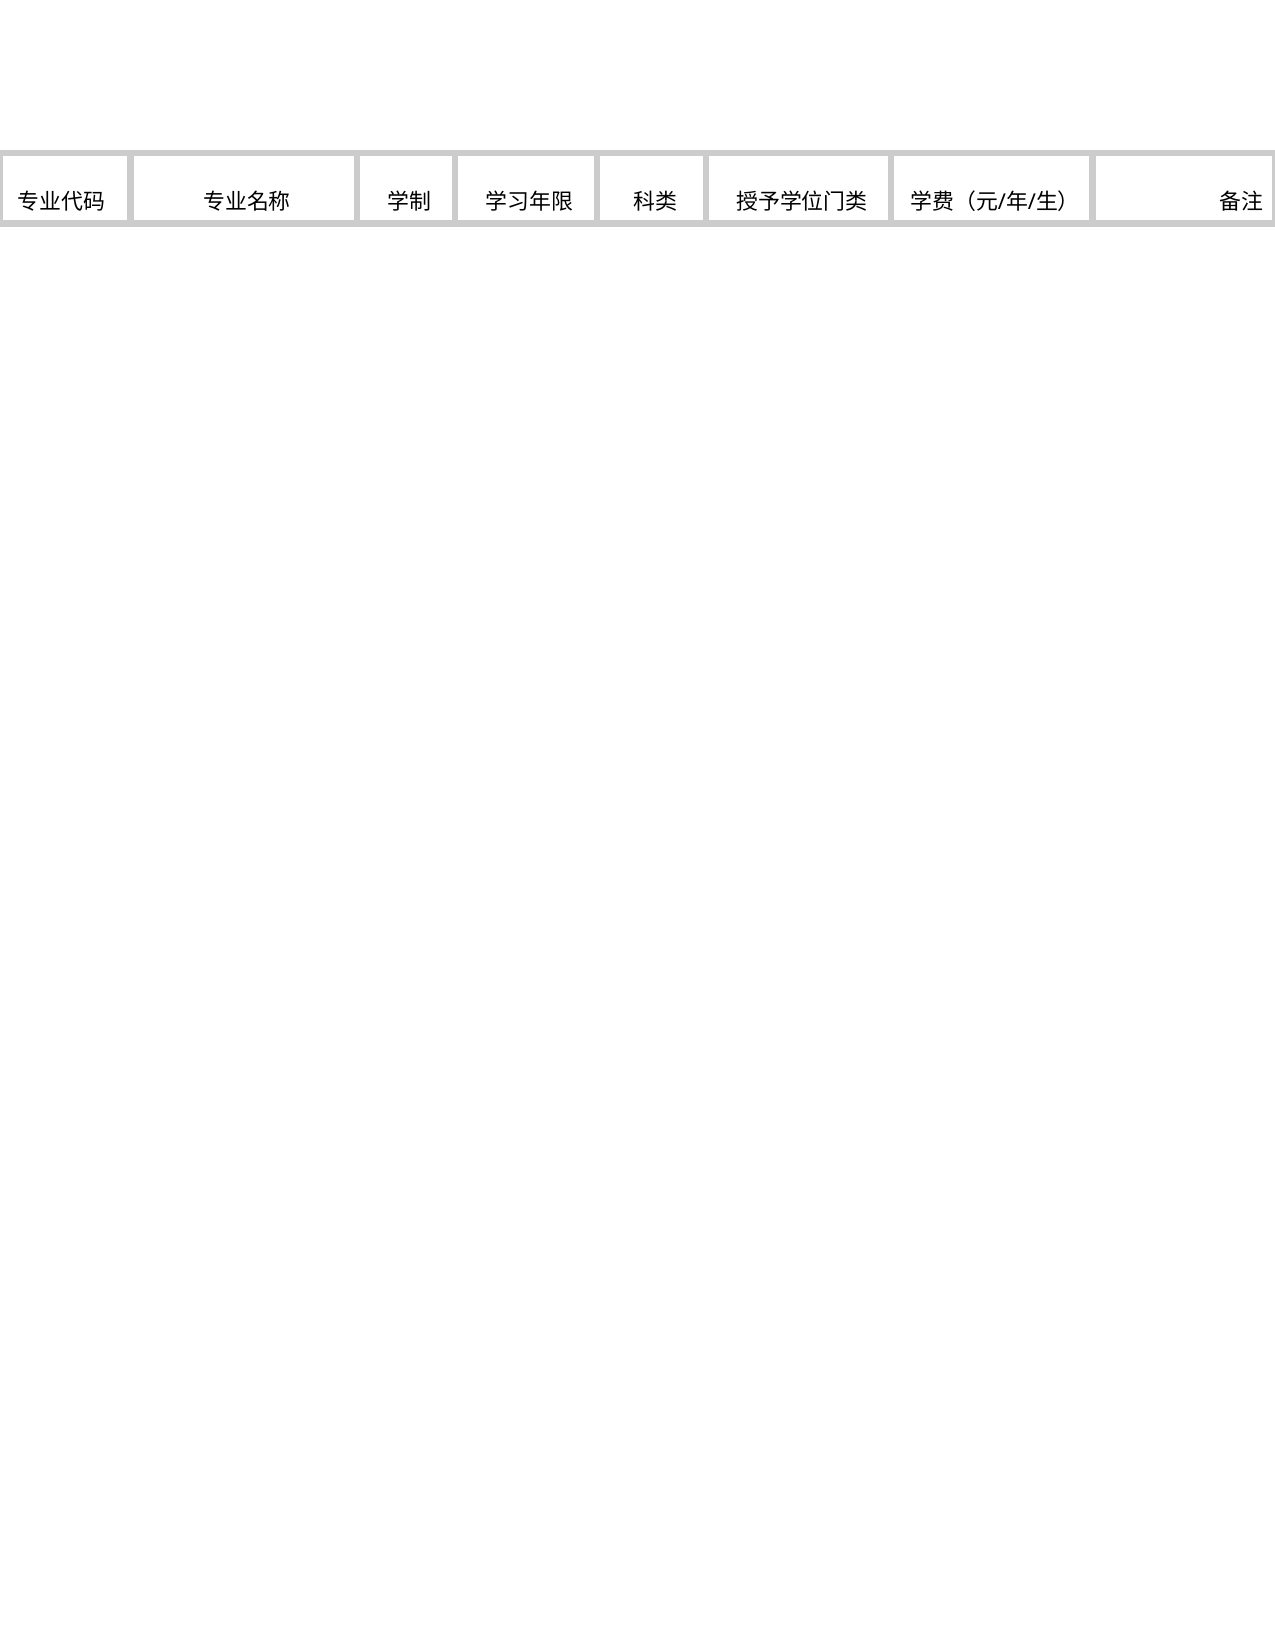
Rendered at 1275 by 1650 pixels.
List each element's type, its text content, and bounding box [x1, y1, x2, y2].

table_header 专业名称 [134, 156, 354, 220]
table_header 学费（元/年/生） [894, 156, 1089, 220]
table_header 科类 [600, 156, 703, 220]
table_header 学制 [360, 156, 452, 220]
table_header 专业代码 [3, 156, 127, 220]
table_header 学习年限 [458, 156, 594, 220]
table_header 授予学位门类 [709, 156, 888, 220]
table_header 备注 [1096, 156, 1272, 220]
